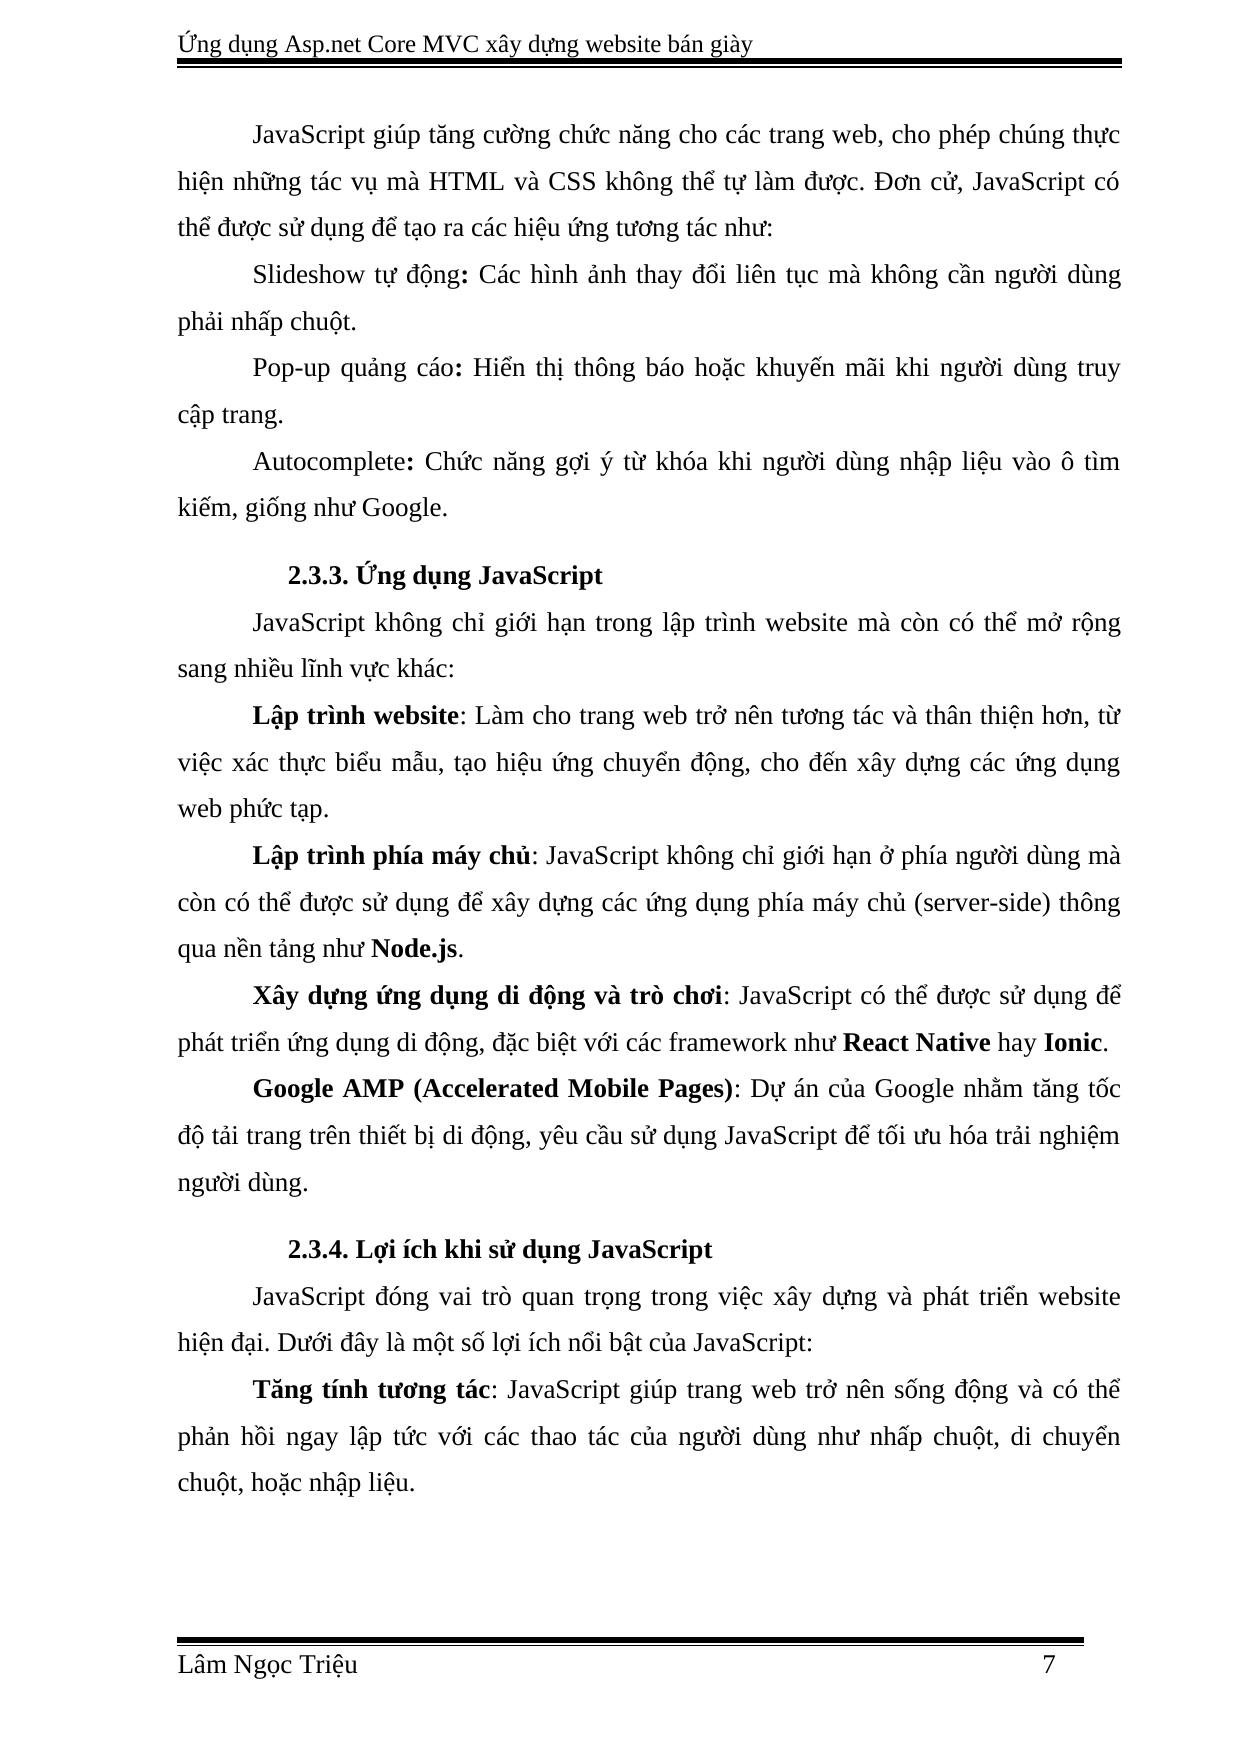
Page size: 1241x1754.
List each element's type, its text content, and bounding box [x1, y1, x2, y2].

text Pop-up quảng cáo: Hiển thị thông báo hoặc khuyến mãi khi người dùng truy cập trang. [177, 351, 1122, 429]
text Lập trình phía máy chủ: JavaScript không chỉ giới hạn ở phía người dùng mà còn có thể được sử dụng để xây dựng các ứng dụng phía máy chủ (server-side) thông qua nền tảng như Node.js. [177, 839, 1122, 963]
text Xây dựng ứng dụng di động và trò chơi: JavaScript có thể được sử dụng để phát triển ứng dụng di động, đặc biệt với các framework như React Native hay Ionic. [177, 979, 1122, 1057]
text JavaScript không chỉ giới hạn trong lập trình website mà còn có thể mở rộng sang nhiều lĩnh vực khác: [177, 606, 1122, 683]
text JavaScript giúp tăng cường chức năng cho các trang web, cho phép chúng thực hiện những tác vụ mà HTML và CSS không thể tự làm được. Đơn cử, JavaScript có thể được sử dụng để tạo ra các hiệu ứng tương tác như: [177, 118, 1122, 243]
text Google AMP (Accelerated Mobile Pages): Dự án của Google nhằm tăng tốc độ tải trang trên thiết bị di động, yêu cầu sử dụng JavaScript để tối ưu hóa trải nghiệm người dùng. [177, 1072, 1122, 1197]
text Slideshow tự động: Các hình ảnh thay đổi liên tục mà không cần người dùng phải nhấp chuột. [177, 258, 1122, 336]
text JavaScript đóng vai trò quan trọng trong việc xây dựng và phát triển website hiện đại. Dưới đây là một số lợi ích nổi bật của JavaScript: [177, 1280, 1122, 1358]
subtitle Lợi ích khi sử dụng JavaScript [213, 1233, 1122, 1264]
text Autocomplete: Chức năng gợi ý từ khóa khi người dùng nhập liệu vào ô tìm kiếm, giống như Google. [177, 445, 1122, 523]
text Tăng tính tương tác: JavaScript giúp trang web trở nên sống động và có thể phản hồi ngay lập tức với các thao tác của người dùng như nhấp chuột, di chuyển chuột, hoặc nhập liệu. [177, 1373, 1122, 1498]
text Lập trình website: Làm cho trang web trở nên tương tác và thân thiện hơn, từ việc xác thực biểu mẫu, tạo hiệu ứng chuyển động, cho đến xây dựng các ứng dụng web phức tạp. [177, 699, 1122, 823]
subtitle Ứng dụng JavaScript [213, 559, 1122, 590]
